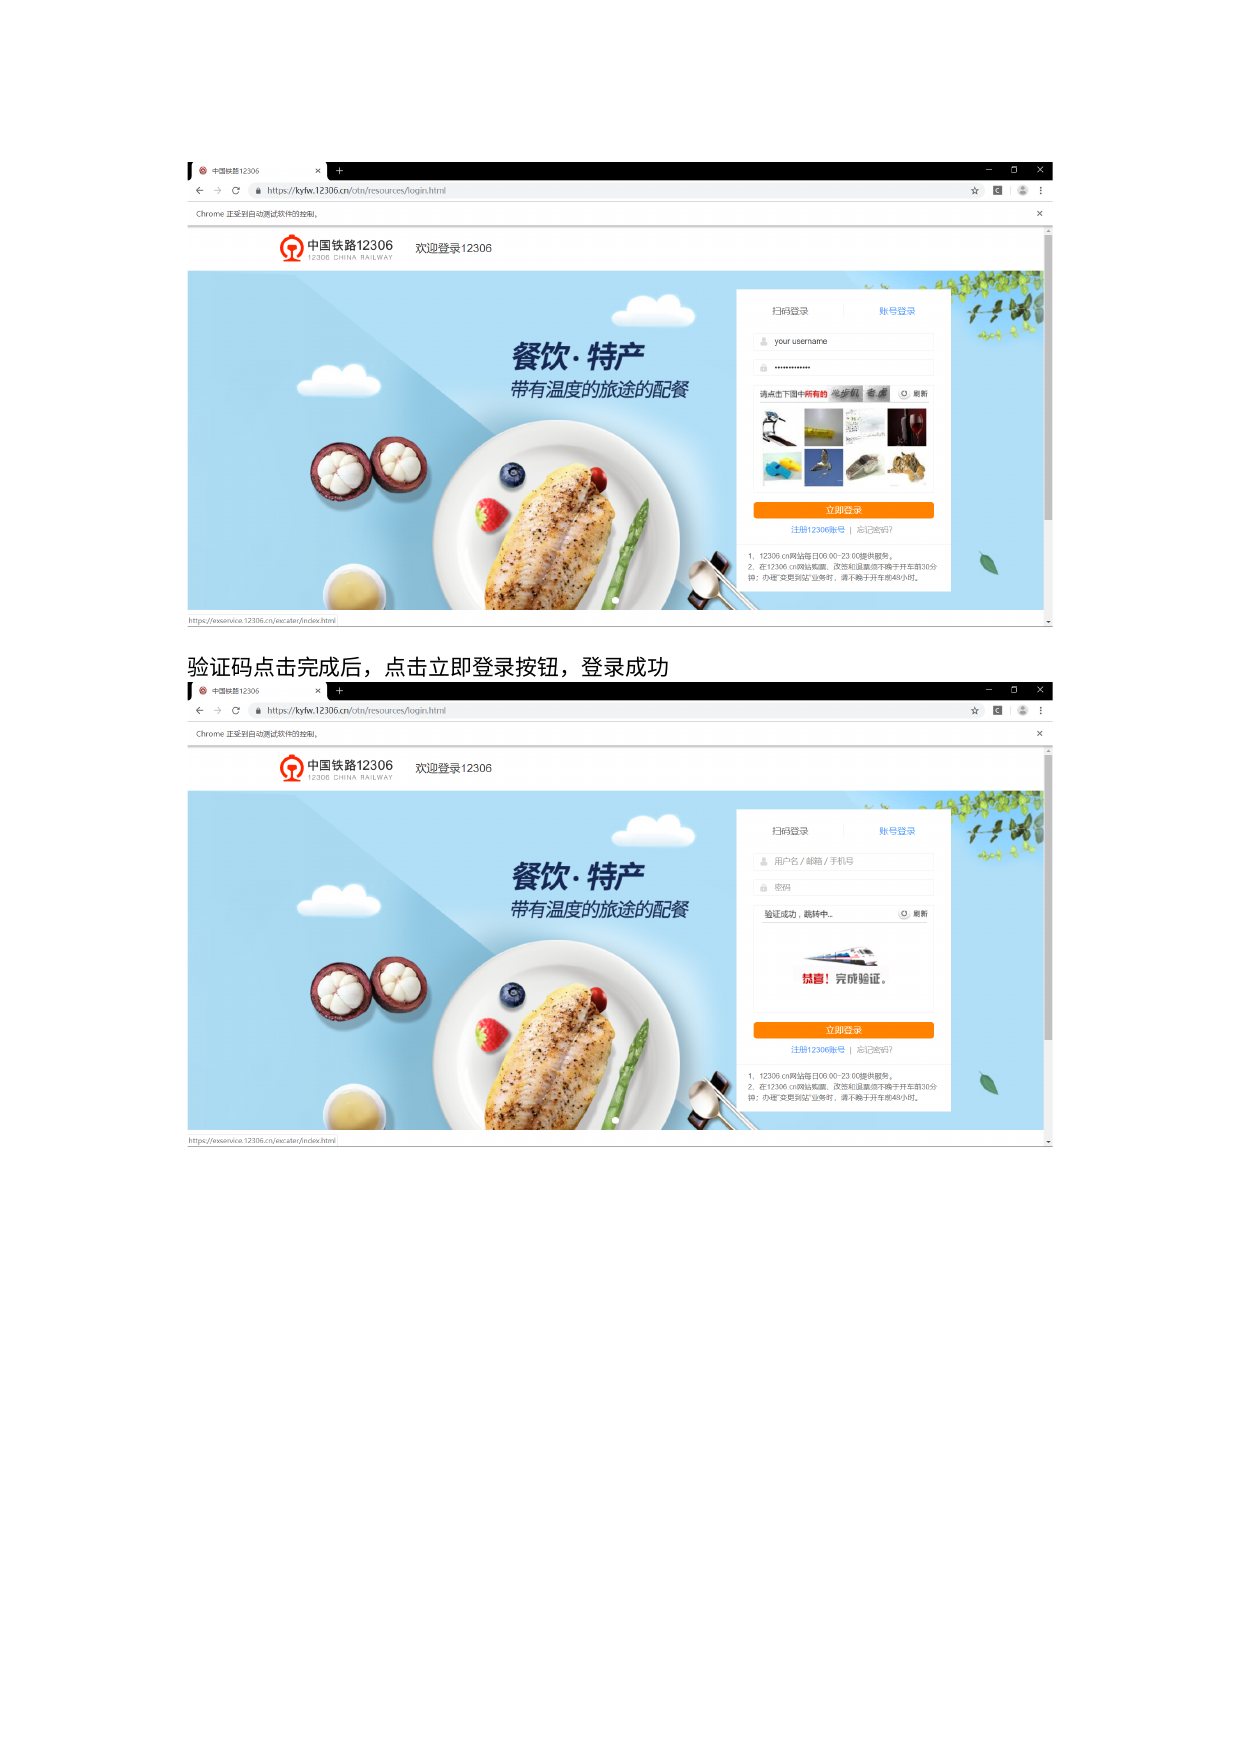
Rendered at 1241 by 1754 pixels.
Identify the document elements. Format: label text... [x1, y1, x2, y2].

text 验证码点击完成后，点击立即登录按钮，登录成功 [187, 649, 1053, 682]
picture [187, 162, 1053, 627]
picture [187, 682, 1053, 1147]
